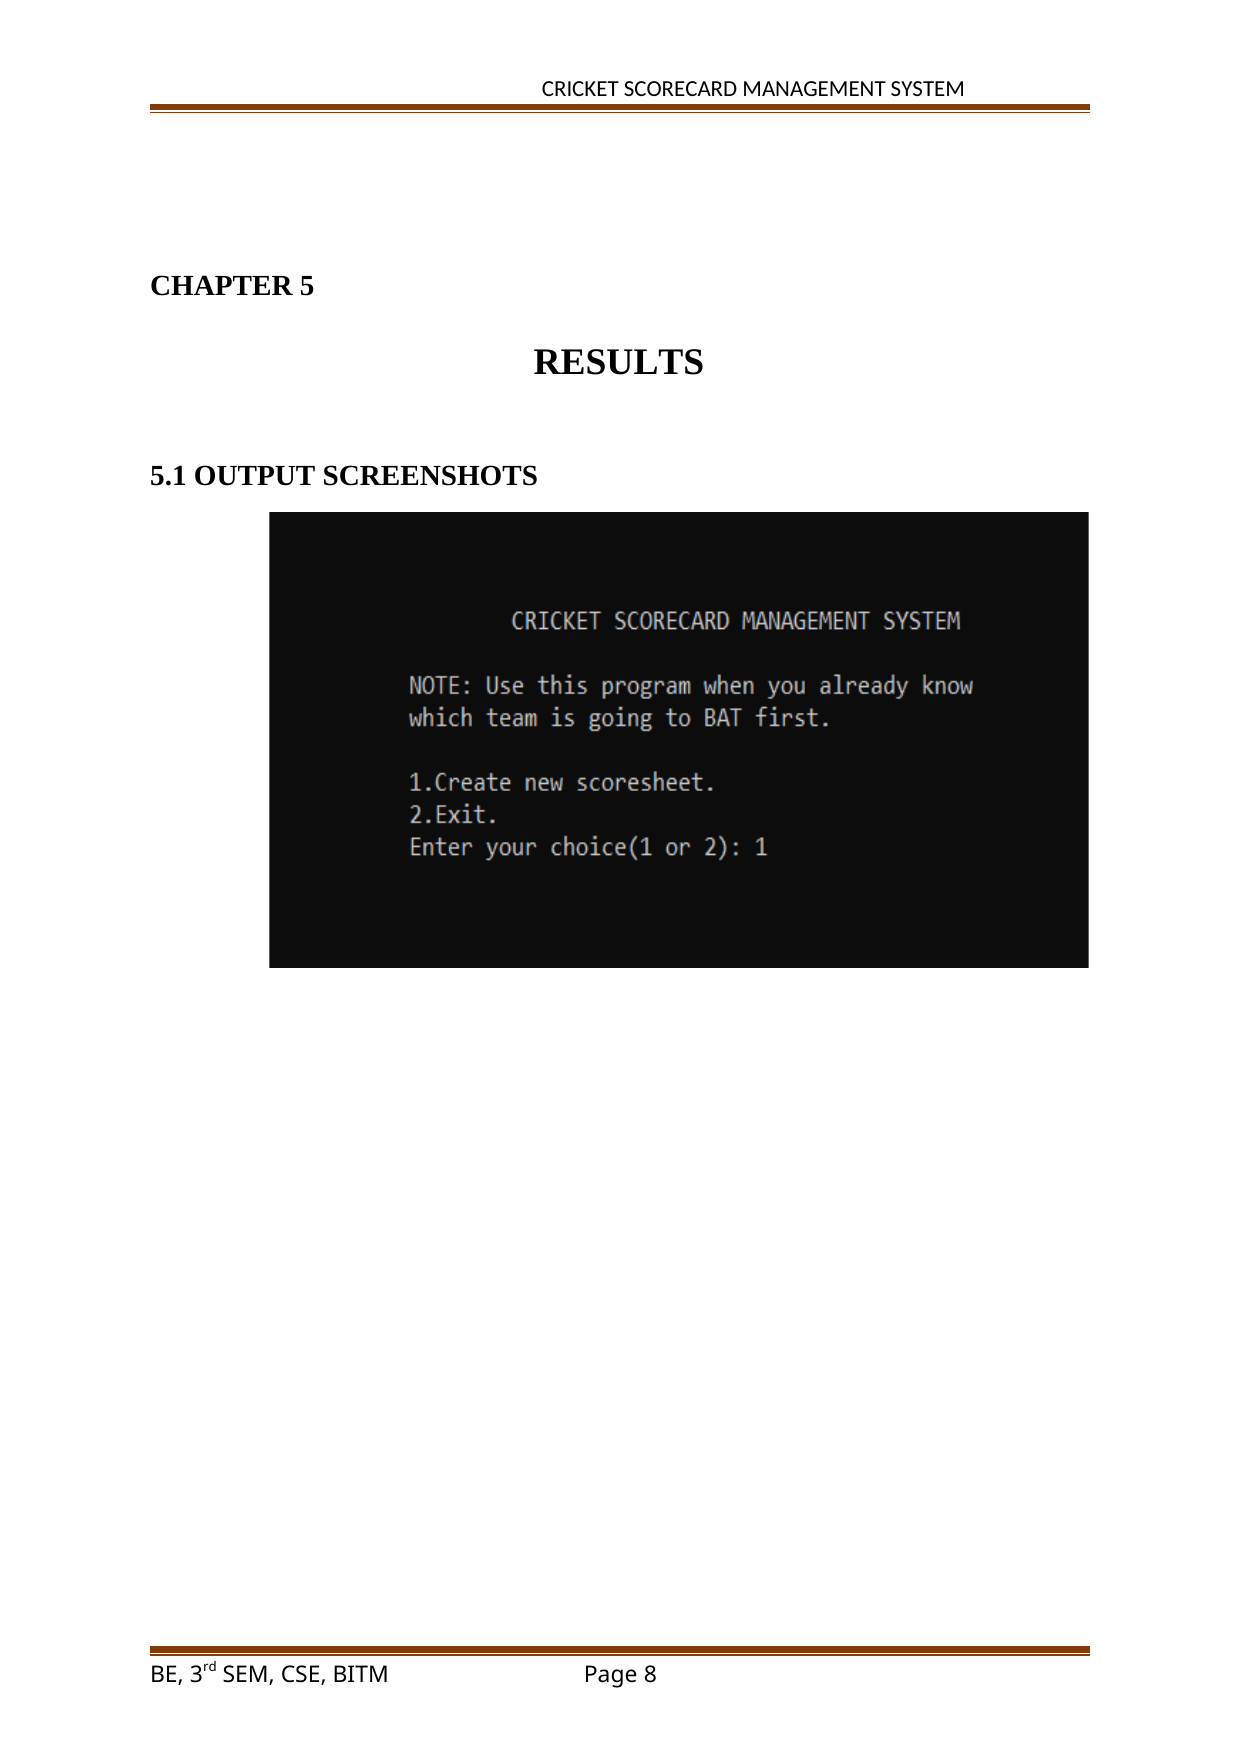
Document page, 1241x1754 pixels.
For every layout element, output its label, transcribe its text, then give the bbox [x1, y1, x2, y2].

text RESULTS [150, 339, 1090, 383]
picture [269, 512, 1089, 968]
text CHAPTER 5 [150, 268, 1090, 302]
text 5.1 OUTPUT SCREENSHOTS [150, 458, 1090, 492]
